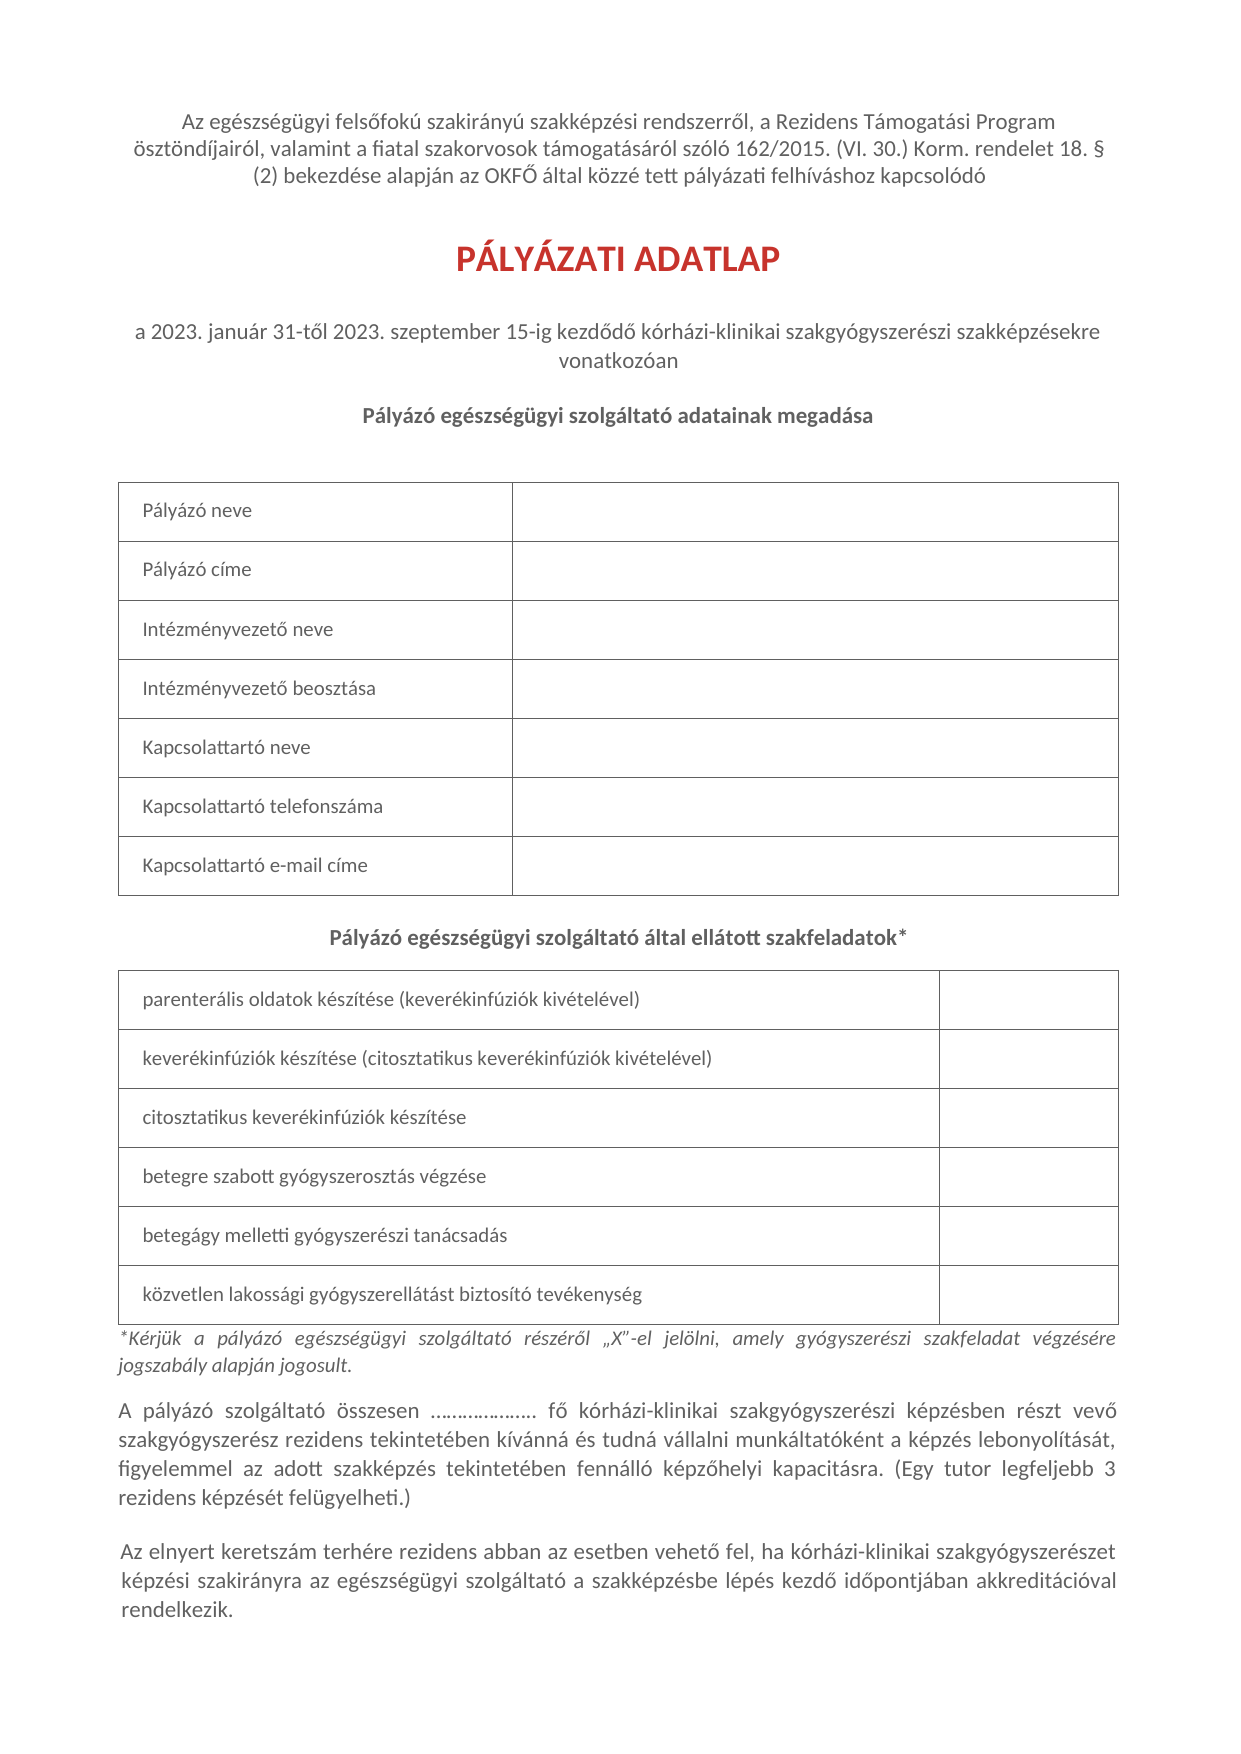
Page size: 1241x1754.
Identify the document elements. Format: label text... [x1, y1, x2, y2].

table_cell [513, 719, 1118, 777]
text Pályázó egészségügyi szolgáltató által ellátott szakfeladatok* [118, 923, 1120, 951]
table_header [513, 483, 1118, 541]
table_cell [940, 1089, 1118, 1147]
table_cell [940, 1207, 1118, 1265]
table_cell Intézményvezető neve [119, 601, 512, 659]
table_cell Kapcsolattartó e-mail címe [119, 837, 512, 895]
table_cell [513, 837, 1118, 895]
table_cell betegágy melletti gyógyszerészi tanácsadás [119, 1207, 939, 1265]
table_cell [940, 1148, 1118, 1206]
text Az elnyert keretszám terhére rezidens abban az esetben vehető fel, ha kórházi-klinikai szakgyógyszerészet képzési szakirányra az egészségügyi szolgáltató a szakképzésbe lépés kezdő időpontjában akkreditációval rendelkezik. [120, 1537, 1118, 1623]
text A pályázó szolgáltató összesen ……………….. fő kórházi-klinikai szakgyógyszerészi képzésben részt vevő szakgyógyszerész rezidens tekintetében kívánná és tudná vállalni munkáltatóként a képzés lebonyolítását, figyelemmel az adott szakképzés tekintetében fennálló képzőhelyi kapacitásra. (Egy tutor legfeljebb 3 rezidens képzését felügyelheti.) [118, 1396, 1118, 1511]
table_cell [513, 660, 1118, 718]
table_cell Kapcsolattartó neve [119, 719, 512, 777]
table_cell citosztatikus keverékinfúziók készítése [119, 1089, 939, 1147]
subtitle PÁLYÁZATI ADATLAP [121, 235, 1115, 281]
text Az egészségügyi felsőfokú szakirányú szakképzési rendszerről, a Rezidens Támogatási Program ösztöndíjairól, valamint a fiatal szakorvosok támogatásáról szóló 162/2015. (VI. 30.) Korm. rendelet 18. § (2) bekezdése alapján az OKFŐ által közzé tett pályázati felhíváshoz kapcsolódó [118, 107, 1120, 190]
text Pályázó egészségügyi szolgáltató adatainak megadása [118, 401, 1118, 429]
table_header Pályázó neve [119, 483, 512, 541]
table_cell Intézményvezető beosztása [119, 660, 512, 718]
table_cell [940, 1266, 1118, 1324]
text *Kérjük a pályázó egészségügyi szolgáltató részéről „X”-el jelölni, amely gyógyszerészi szakfeladat végzésére jogszabály alapján jogosult. [118, 1325, 1120, 1377]
table_cell [513, 542, 1118, 600]
table_header parenterális oldatok készítése (keverékinfúziók kivételével) [119, 971, 939, 1029]
table_cell Kapcsolattartó telefonszáma [119, 778, 512, 836]
table_cell [940, 1030, 1118, 1088]
table_cell [513, 778, 1118, 836]
table_cell Pályázó címe [119, 542, 512, 600]
table_cell keverékinfúziók készítése (citosztatikus keverékinfúziók kivételével) [119, 1030, 939, 1088]
table_cell betegre szabott gyógyszerosztás végzése [119, 1148, 939, 1206]
table_cell közvetlen lakossági gyógyszerellátást biztosító tevékenység [119, 1266, 939, 1324]
table_cell [513, 601, 1118, 659]
table_header [940, 971, 1118, 1029]
text a 2023. január 31-től 2023. szeptember 15-ig kezdődő kórházi-klinikai szakgyógyszerészi szakképzésekre vonatkozóan [120, 317, 1116, 374]
